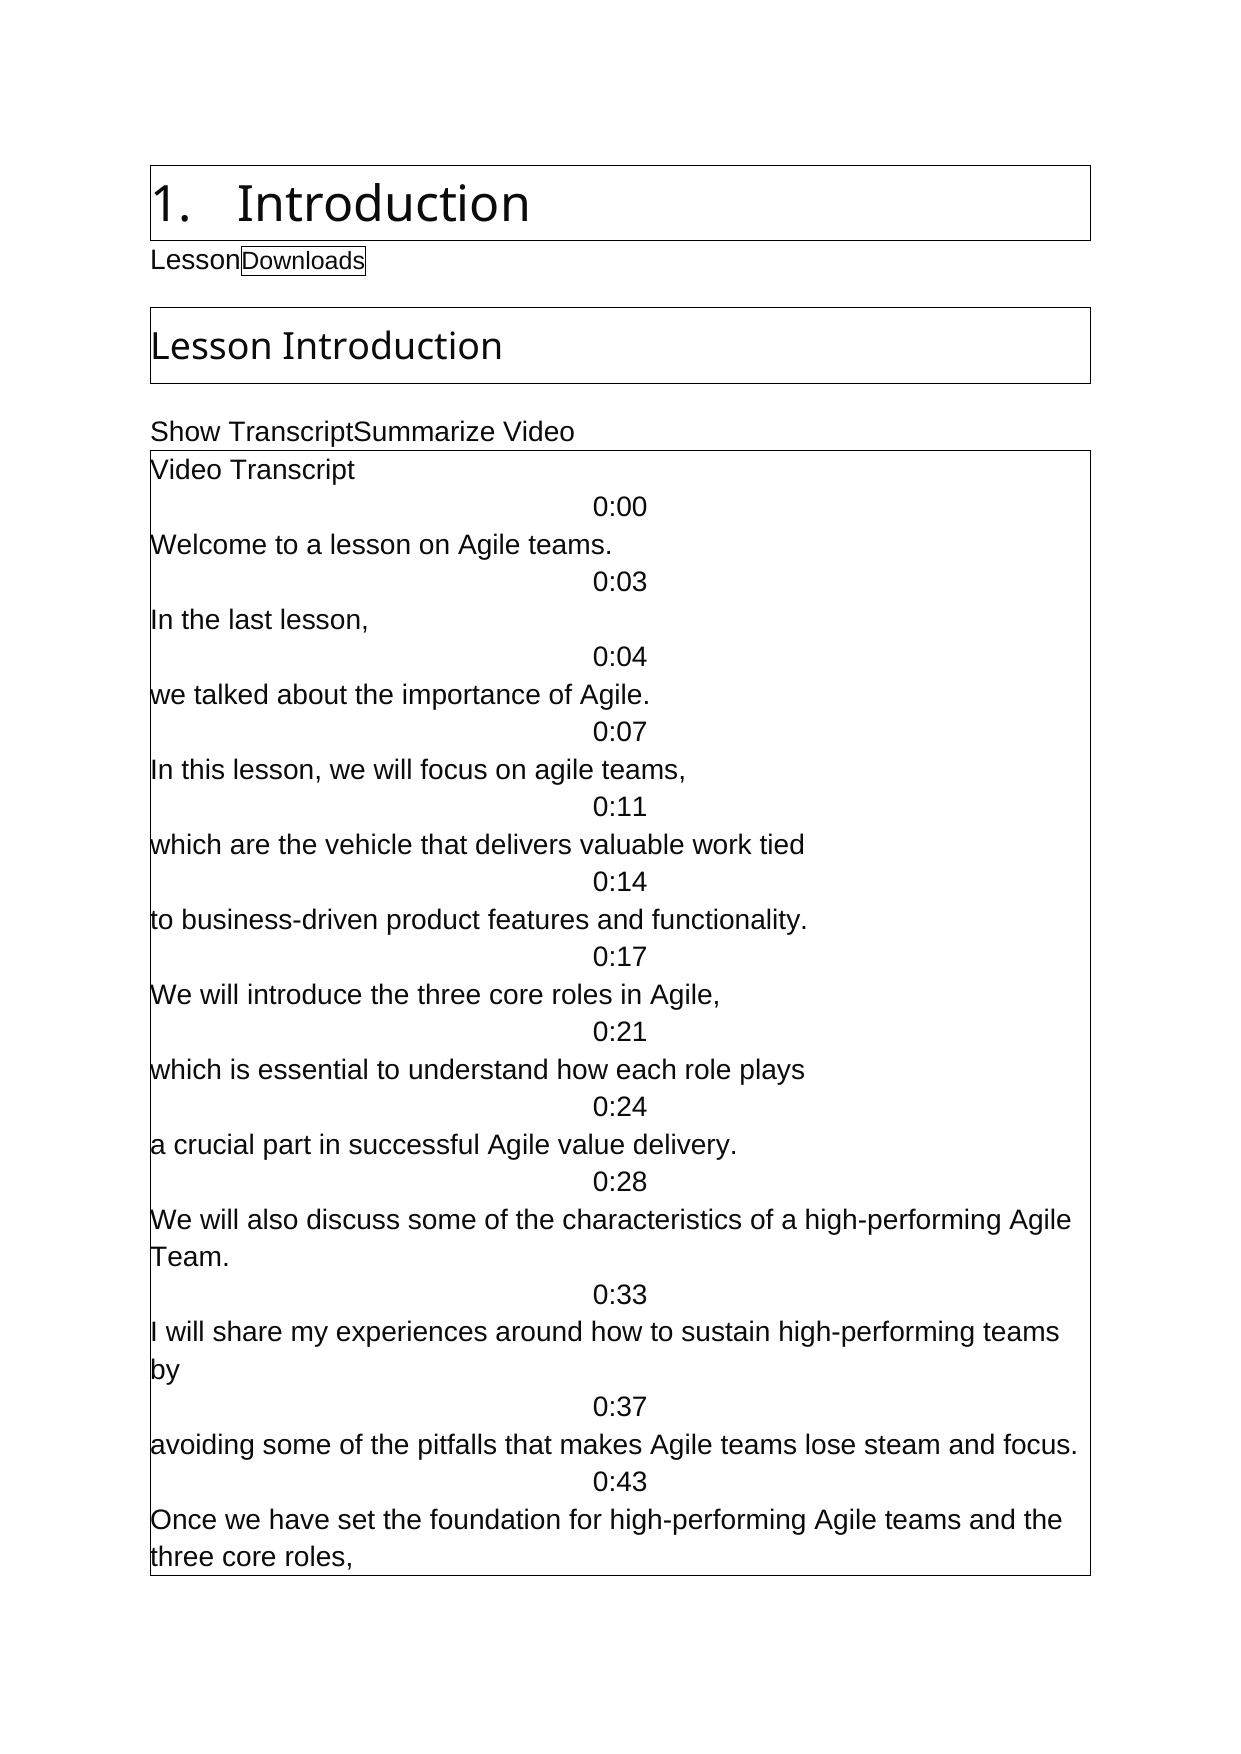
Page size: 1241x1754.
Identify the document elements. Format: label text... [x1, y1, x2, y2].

list Introduction [151, 166, 1090, 240]
text 0:24 [151, 1088, 1090, 1125]
text In the last lesson, [151, 600, 1090, 638]
text 0:43 [151, 1463, 1090, 1500]
text We will introduce the three core roles in Agile, [151, 975, 1090, 1013]
text 0:07 [151, 713, 1090, 750]
text 0:17 [151, 938, 1090, 975]
text which are the vehicle that delivers valuable work tied [151, 825, 1090, 863]
text 0:37 [151, 1388, 1090, 1425]
text Show TranscriptSummarize Video [150, 412, 1090, 450]
text 0:11 [151, 788, 1090, 825]
text 0:14 [151, 863, 1090, 900]
text we talked about the importance of Agile. [151, 675, 1090, 713]
text Lesson Introduction [151, 308, 1090, 383]
text In this lesson, we will focus on agile teams, [151, 750, 1090, 788]
text 0:03 [151, 563, 1090, 600]
text We will also discuss some of the characteristics of a high-performing Agile Team. [151, 1200, 1090, 1275]
text 0:00 [151, 488, 1090, 525]
text Video Transcript [151, 451, 1090, 488]
text avoiding some of the pitfalls that makes Agile teams lose steam and focus. [151, 1425, 1090, 1463]
text which is essential to understand how each role plays [151, 1050, 1090, 1088]
text 0:04 [151, 638, 1090, 675]
text Welcome to a lesson on Agile teams. [151, 525, 1090, 563]
text Once we have set the foundation for high-performing Agile teams and the three core roles, [151, 1500, 1090, 1575]
text 0:33 [151, 1275, 1090, 1313]
text 0:21 [151, 1013, 1090, 1050]
text to business-driven product features and functionality. [151, 900, 1090, 938]
text I will share my experiences around how to sustain high-performing teams by [151, 1313, 1090, 1388]
text a crucial part in successful Agile value delivery. [151, 1125, 1090, 1163]
text LessonDownloads [150, 241, 1090, 278]
text 0:28 [151, 1163, 1090, 1200]
